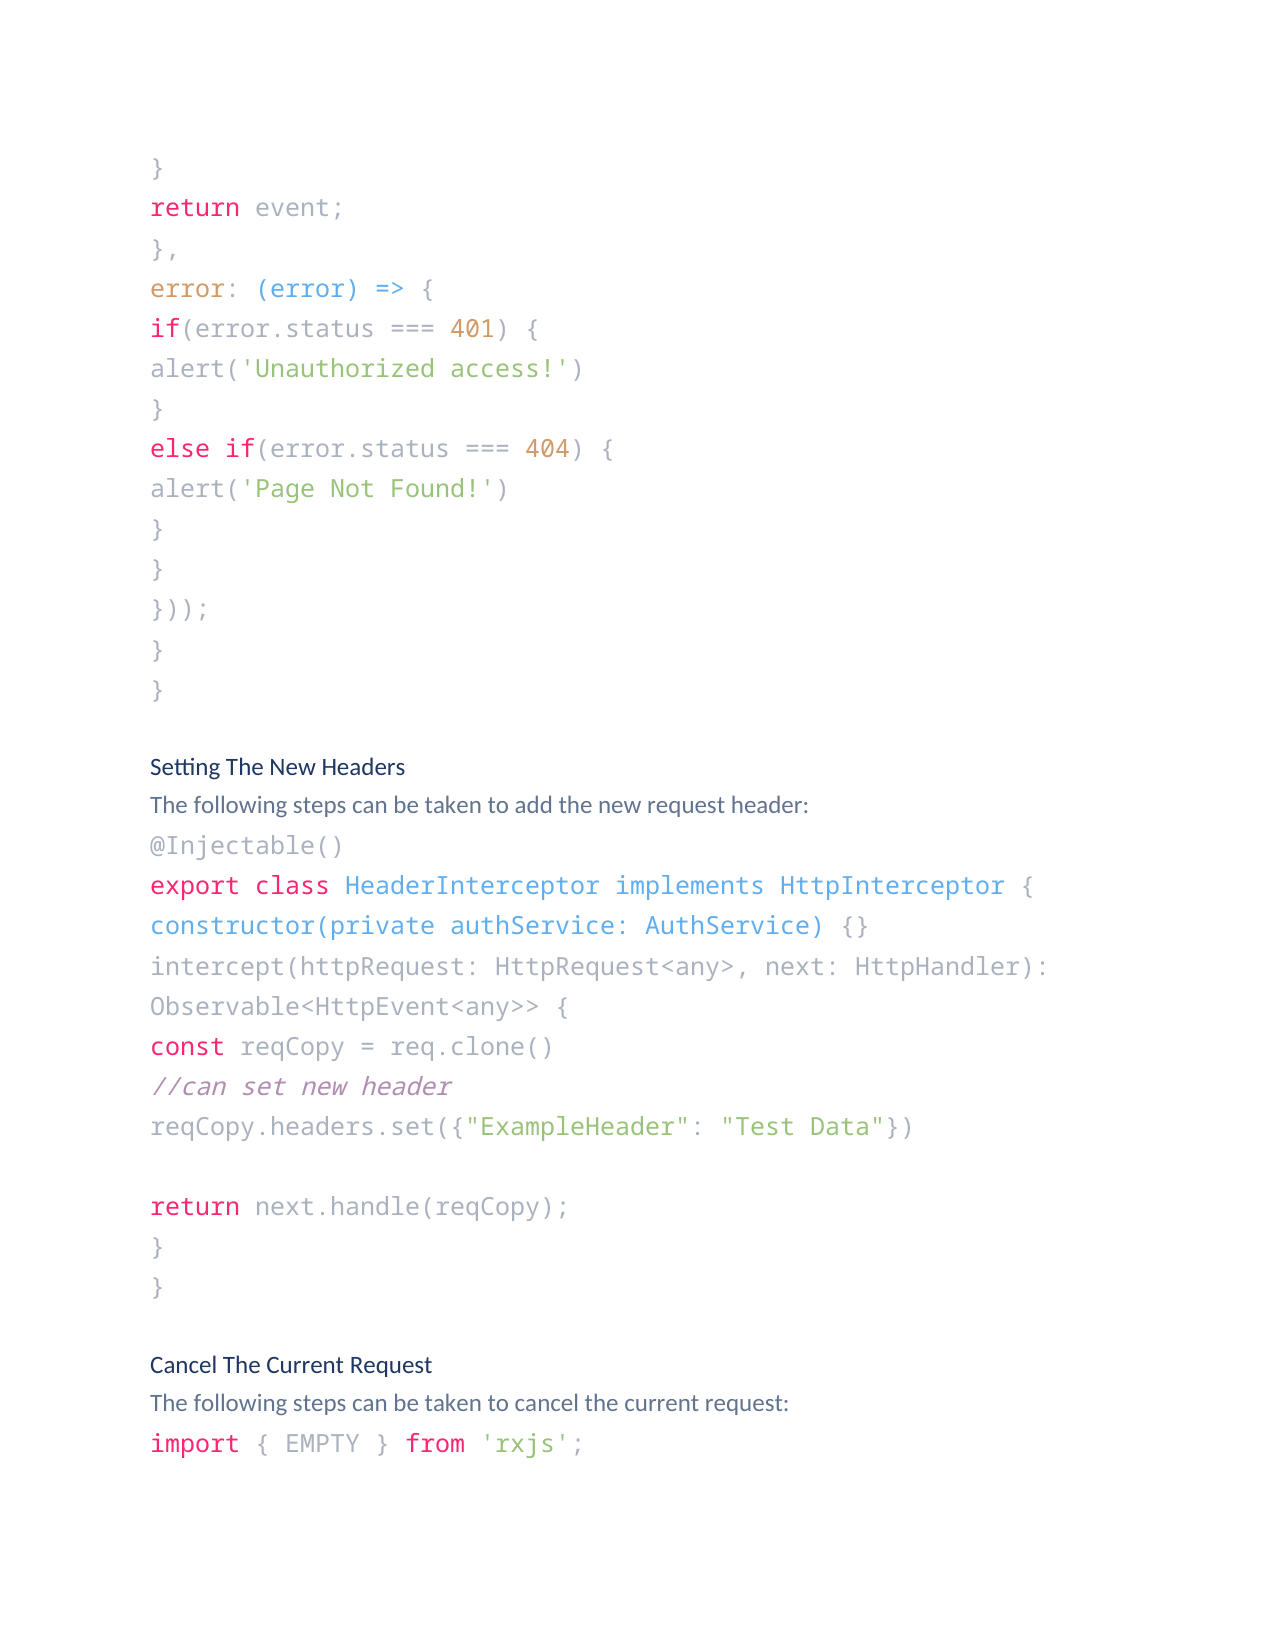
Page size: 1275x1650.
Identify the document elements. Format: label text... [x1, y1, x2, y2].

text Setting The New Headers [150, 752, 1125, 782]
text @Injectable() export class HeaderInterceptor implements HttpInterceptor { constructor(private authService: AuthService) {} intercept(httpRequest: HttpRequest<any>, next: HttpHandler): Observable<HttpEvent<any>> { const reqCopy = req.clone() //can set new header reqCopy.headers.set({"ExampleHeader": "Test Data"}) return next.handle(reqCopy); } } [150, 828, 1125, 1343]
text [150, 150, 1125, 746]
text The following steps can be taken to add the new request header: [150, 790, 1125, 820]
text The following steps can be taken to cancel the current request: [150, 1387, 1125, 1418]
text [150, 1425, 1125, 1499]
text Cancel The Current Request [150, 1349, 1125, 1380]
